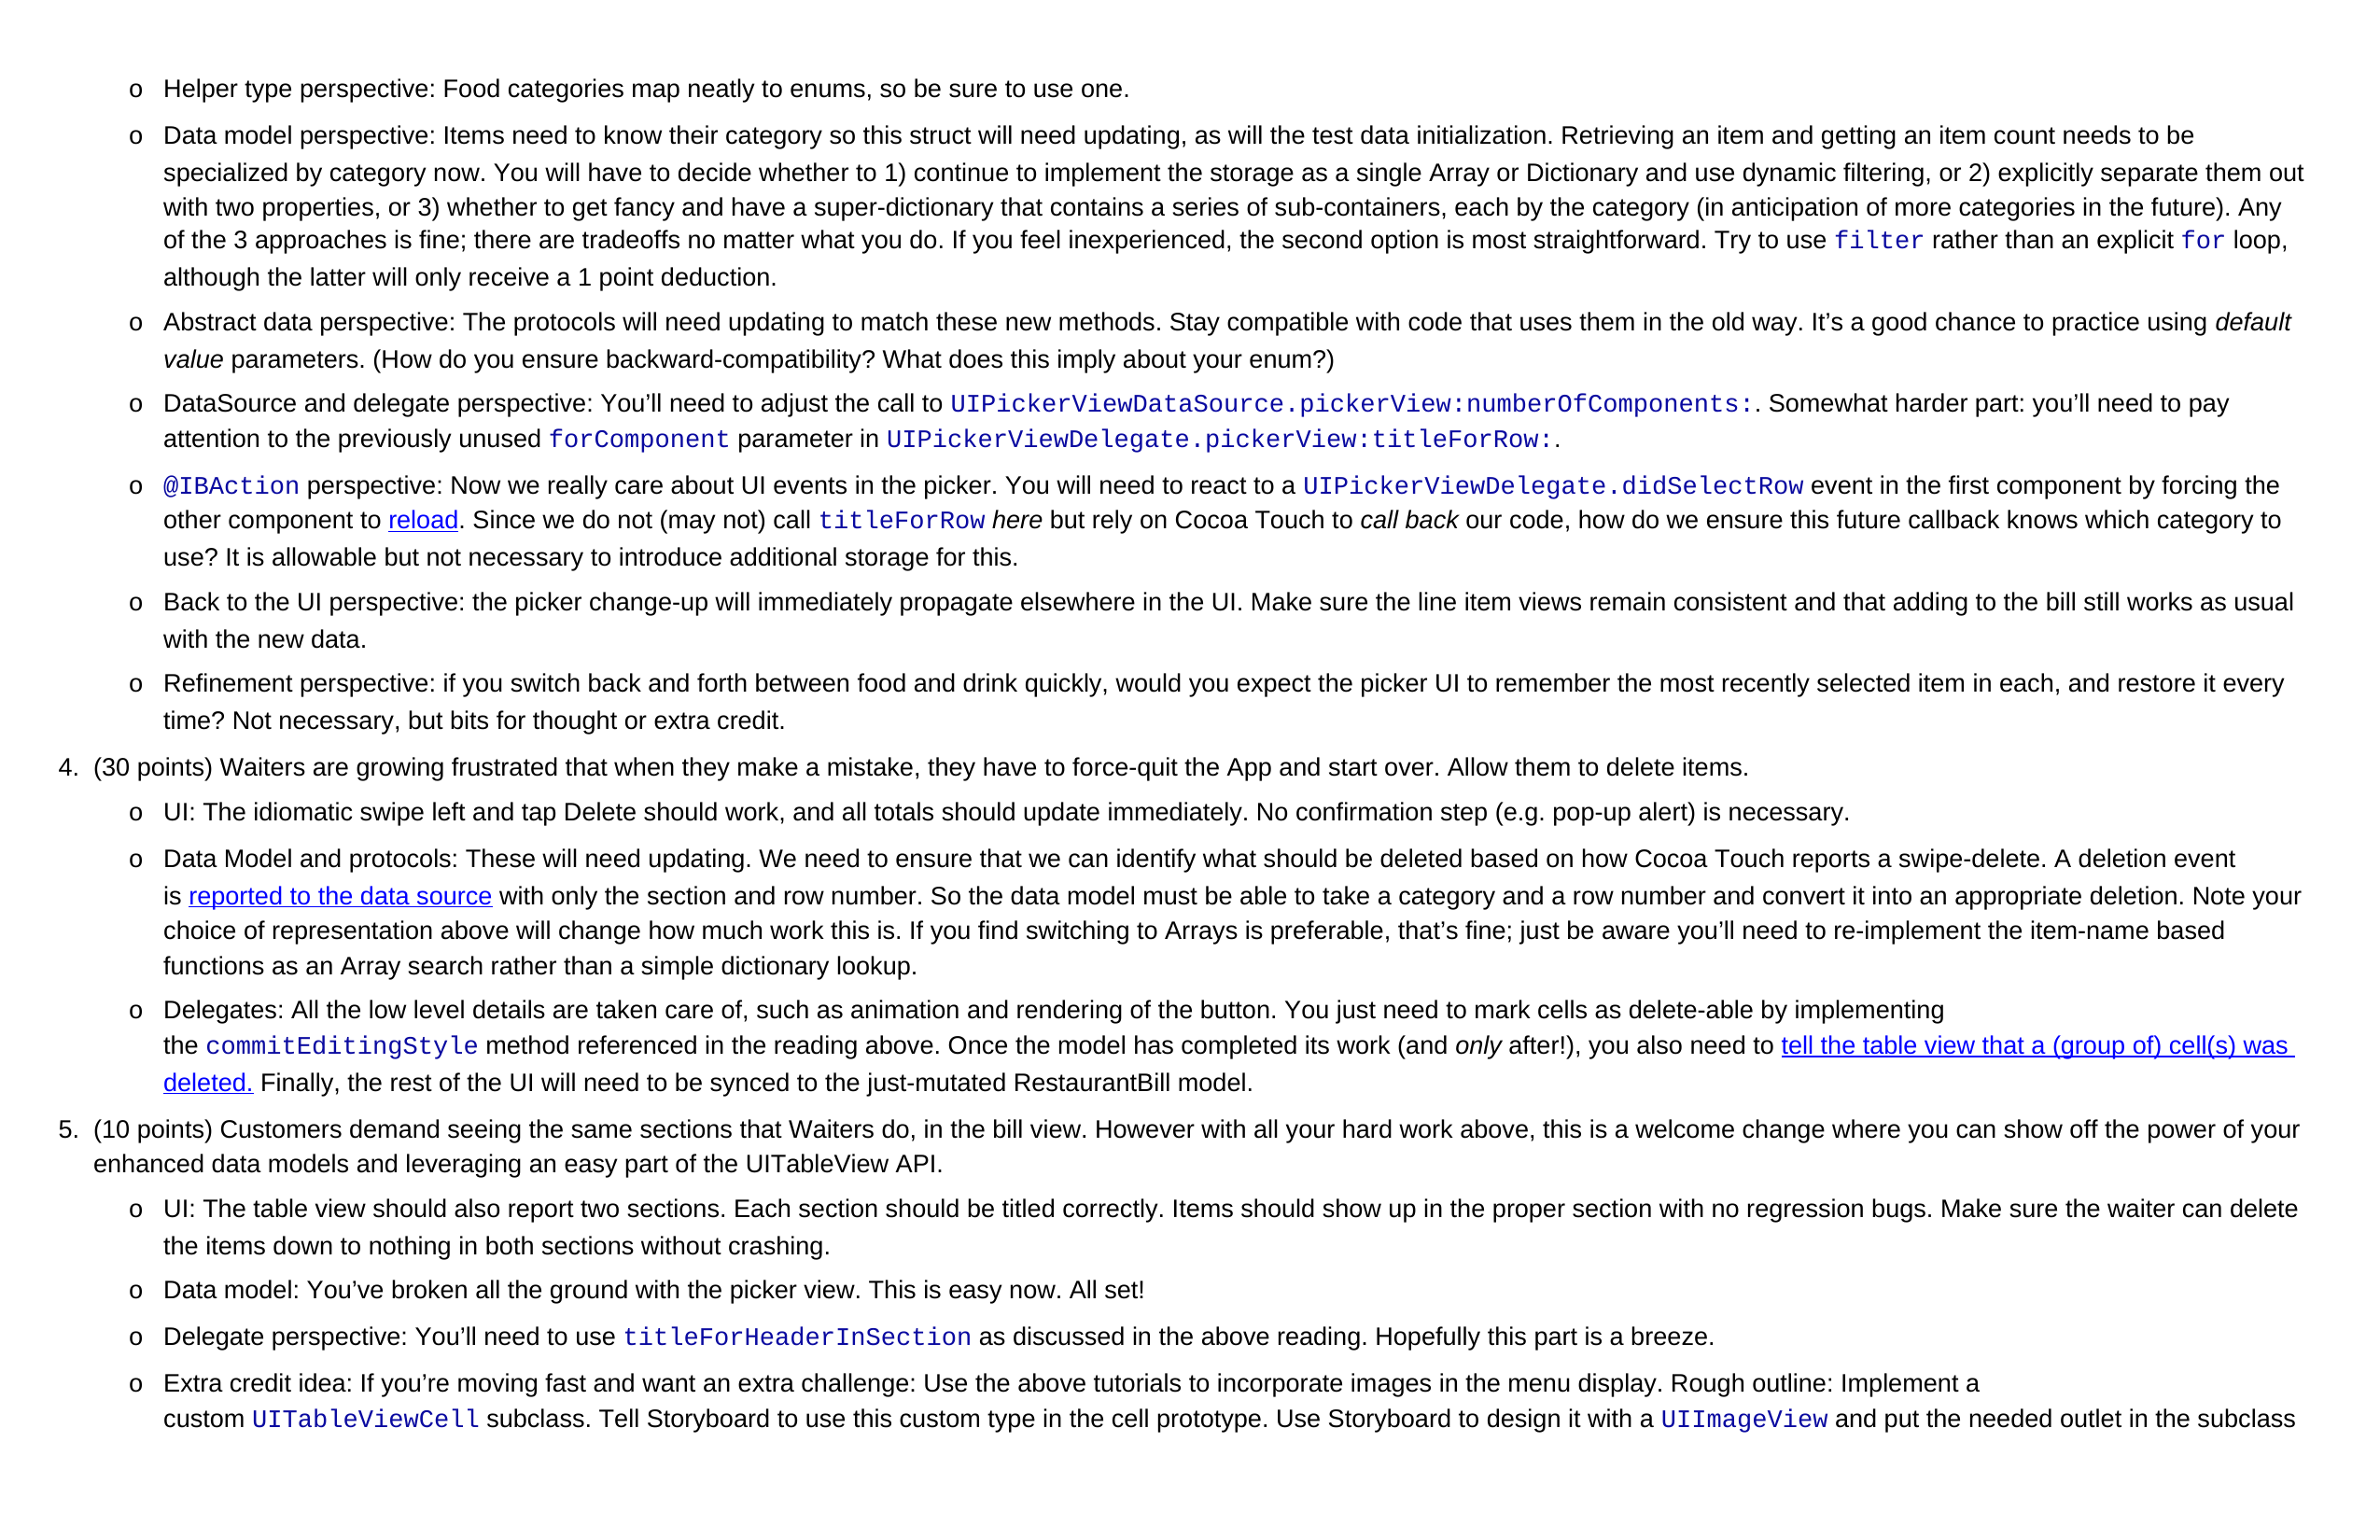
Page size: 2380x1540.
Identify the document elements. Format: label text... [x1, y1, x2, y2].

list Delegates: All the low level details are taken care of, such as animation and rendering of the button. You just need to mark cells as delete-able by implementing the commitEditingStyle method referenced in the reading above. Once the model has completed its work (and only after!), you also need to tell the table view that a (group of) cell(s) was deleted. Finally, the rest of the UI will need to be synced to the just-mutated RestaurantBill model. [128, 991, 2310, 1097]
list Delegate perspective: You’ll need to use titleForHeaderInSection as discussed in the above reading. Hopefully this part is a breeze. [128, 1318, 2310, 1353]
list Data Model and protocols: These will need updating. We need to ensure that we can identify what should be deleted based on how Cocoa Touch reports a swipe-delete. A deletion event is reported to the data source with only the section and row number. So the data model must be able to take a category and a row number and convert it into an appropriate deletion. Note your choice of representation above will change how much work this is. If you find switching to Arrays is preferable, that’s fine; just be aware you’ll need to re-implement the item-name based functions as an Array search rather than a simple dictionary lookup. [128, 840, 2310, 980]
list Helper type perspective: Food categories map neatly to enums, so be sure to use one. [128, 70, 2310, 105]
list Refinement perspective: if you switch back and forth between food and drink quickly, would you expect the picker UI to remember the most recently selected item in each, and restore it every time? Not necessary, but bits for thought or extra credit. [128, 665, 2310, 735]
list Data model perspective: Items need to know their category so this struct will need updating, as will the test data initialization. Retrieving an item and getting an item count needs to be specialized by category now. You will have to decide whether to 1) continue to implement the storage as a single Array or Dictionary and use dynamic filtering, or 2) explicitly separate them out with two properties, or 3) whether to get fancy and have a super-dictionary that contains a series of sub-containers, each by the category (in anticipation of more categories in the future). Any of the 3 approaches is fine; there are tradeoffs no matter what you do. If you feel inexperienced, the second option is most straightforward. Try to use filter rather than an explicit for loop, although the latter will only receive a 1 point deduction. [128, 117, 2310, 291]
list Data model: You’ve broken all the ground with the picker view. This is easy now. All set! [128, 1271, 2310, 1307]
list Back to the UI perspective: the picker change-up will immediately propagate elsewhere in the UI. Make sure the line item views remain consistent and that adding to the bill still works as usual with the new data. [128, 583, 2310, 653]
list @IBAction perspective: Now we really care about UI events in the picker. You will need to react to a UIPickerViewDelegate.didSelectRow event in the first component by forcing the other component to reload. Since we do not (may not) call titleForRow here but rely on Cocoa Touch to call back our code, how do we ensure this future callback knows which category to use? It is allowable but not necessary to introduce additional storage for this. [128, 467, 2310, 571]
list DataSource and delegate perspective: You’ll need to adjust the call to UIPickerViewDataSource.pickerView:numberOfComponents:. Somewhat harder part: you’ll need to pay attention to the previously unused forComponent parameter in UIPickerViewDelegate.pickerView:titleForRow:. [128, 385, 2310, 455]
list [128, 1365, 2310, 1435]
list UI: The table view should also report two sections. Each section should be titled correctly. Items should show up in the proper section with no regression bugs. Make sure the waiter can delete the items down to nothing in both sections without crashing. [128, 1190, 2310, 1260]
list Abstract data perspective: The protocols will need updating to match these new methods. Stay compatible with code that uses them in the old way. It’s a good chance to practice using default value parameters. (How do you ensure backward-compatibility? What does this imply about your enum?) [128, 303, 2310, 373]
list (30 points) Waiters are growing frustrated that when they make a mistake, they have to force-quit the App and start over. Allow them to delete items. [58, 747, 2310, 781]
list (10 points) Customers demand seeing the same sections that Waiters do, in the bill view. However with all your hard work above, this is a welcome change where you can show off the power of your enhanced data models and leveraging an easy part of the UITableView API. [58, 1108, 2310, 1178]
list UI: The idiomatic swipe left and tap Delete should work, and all totals should update immediately. No confirmation step (e.g. pop-up alert) is necessary. [128, 793, 2310, 828]
